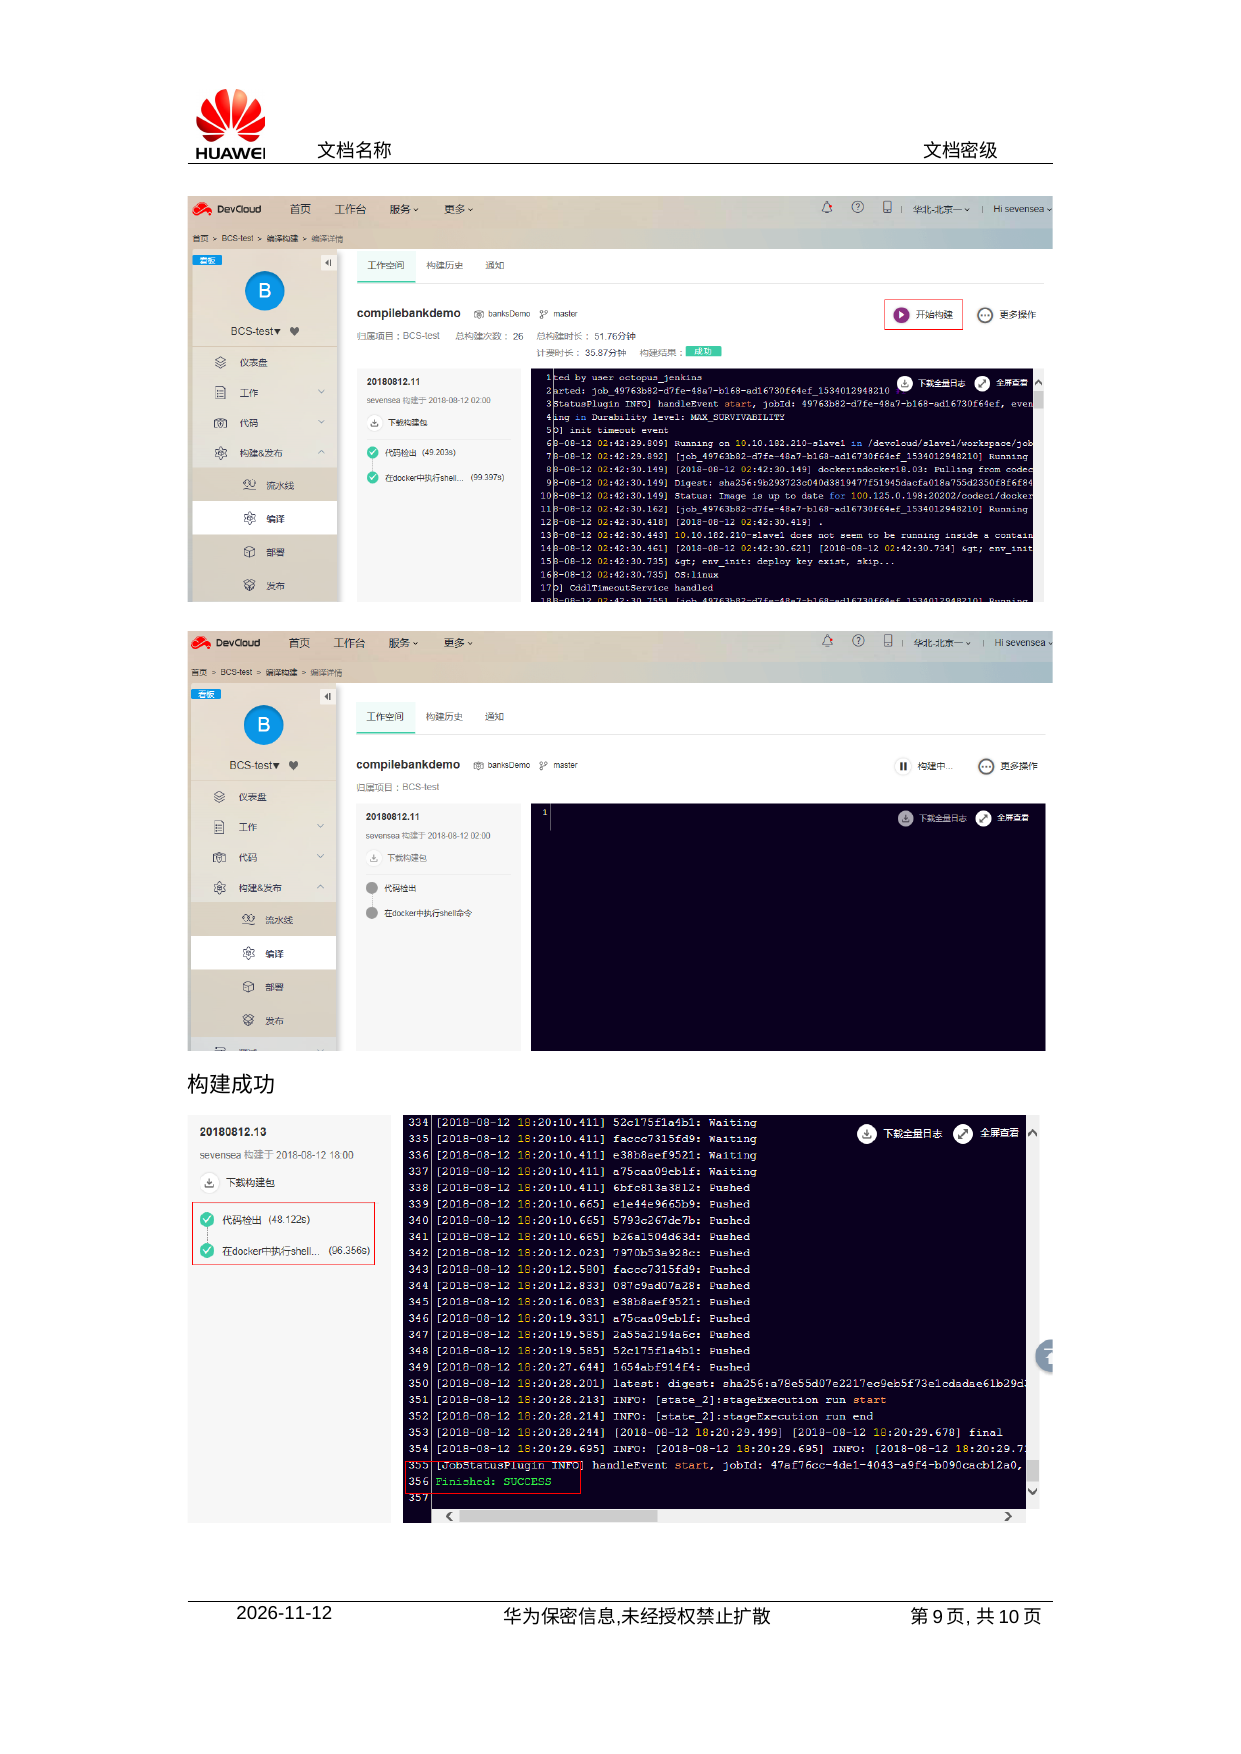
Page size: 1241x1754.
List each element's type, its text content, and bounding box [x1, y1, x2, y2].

picture [196, 89, 265, 159]
picture [187, 196, 1053, 602]
picture [187, 1114, 1053, 1557]
picture [187, 631, 1053, 1051]
text 构建成功 [187, 1066, 1053, 1099]
